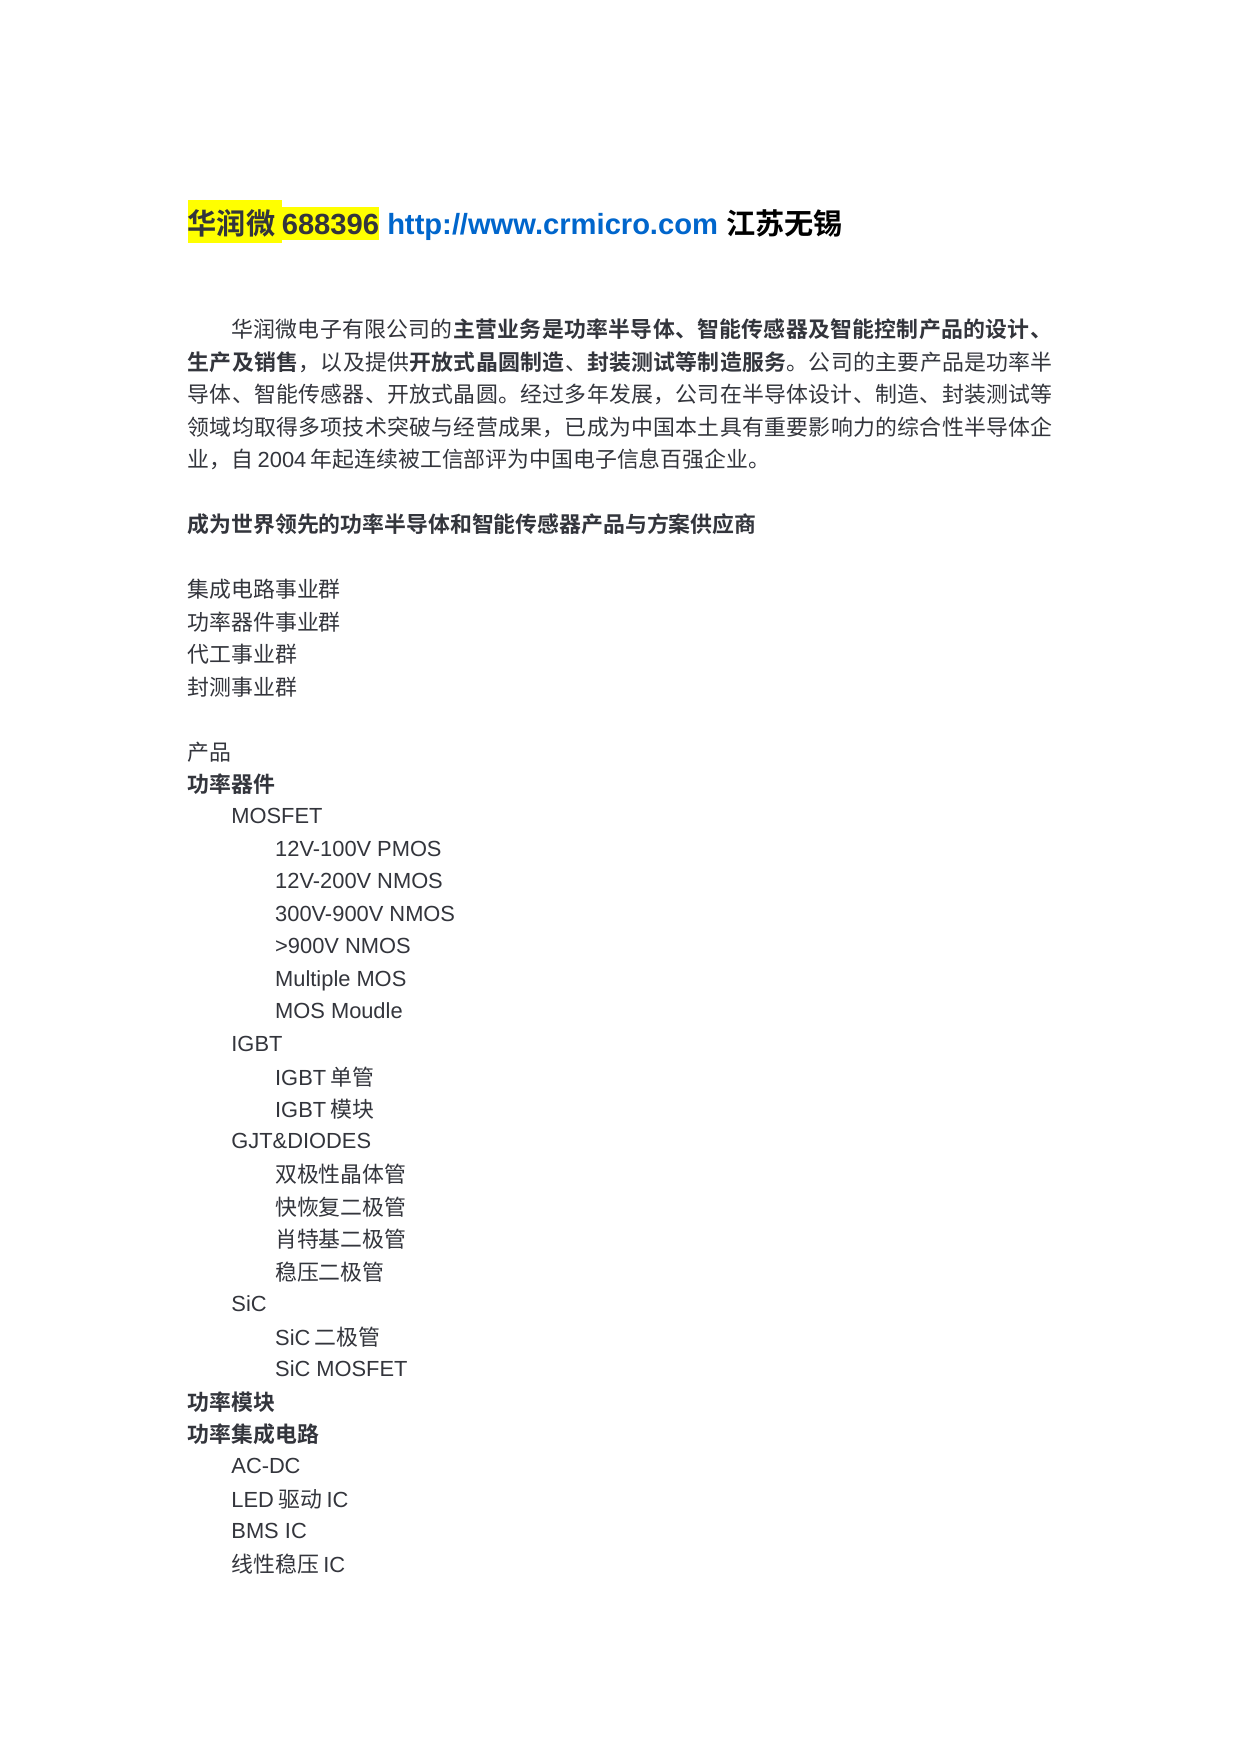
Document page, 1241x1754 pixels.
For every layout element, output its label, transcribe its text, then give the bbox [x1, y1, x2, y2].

text 线性稳压IC [187, 1547, 1053, 1579]
text 功率器件事业群 [187, 604, 1053, 637]
text SiC二极管 [187, 1319, 1053, 1352]
subtitle 华润微 688396 http://www.crmicro.com 江苏无锡 [187, 189, 1053, 254]
text MOS Moudle [187, 994, 1053, 1027]
text 功率器件 [187, 767, 1053, 799]
text LED驱动IC [187, 1482, 1053, 1514]
text 肖特基二极管 [187, 1222, 1053, 1254]
text 快恢复二极管 [187, 1189, 1053, 1222]
text 功率模块 [187, 1384, 1053, 1417]
text 产品 [187, 734, 1053, 767]
text MOSFET [187, 799, 1053, 832]
text 封测事业群 [187, 669, 1053, 702]
text 稳压二极管 [187, 1254, 1053, 1287]
text 集成电路事业群 [187, 572, 1053, 604]
text Multiple MOS [187, 962, 1053, 994]
text 300V-900V NMOS [187, 897, 1053, 929]
text 代工事业群 [187, 637, 1053, 669]
text IGBT [187, 1027, 1053, 1059]
text 双极性晶体管 [187, 1157, 1053, 1189]
text 成为世界领先的功率半导体和智能传感器产品与方案供应商 [187, 507, 1053, 539]
text 功率集成电路 [187, 1417, 1053, 1449]
text GJT&DIODES [187, 1124, 1053, 1157]
text 华润微电子有限公司的主营业务是功率半导体、智能传感器及智能控制产品的设计、生产及销售，以及提供开放式晶圆制造、封装测试等制造服务。公司的主要产品是功率半导体、智能传感器、开放式晶圆。经过多年发展，公司在半导体设计、制造、封装测试等领域均取得多项技术突破与经营成果，已成为中国本土具有重要影响力的综合性半导体企业，自2004年起连续被工信部评为中国电子信息百强企业。 [187, 312, 1053, 474]
text SiC MOSFET [187, 1352, 1053, 1384]
text BMS IC [187, 1514, 1053, 1547]
text AC-DC [187, 1449, 1053, 1482]
text 12V-100V PMOS [187, 832, 1053, 864]
text SiC [187, 1287, 1053, 1319]
text 12V-200V NMOS [187, 864, 1053, 897]
text >900V NMOS [187, 929, 1053, 962]
text IGBT模块 [187, 1092, 1053, 1124]
text IGBT单管 [187, 1059, 1053, 1092]
